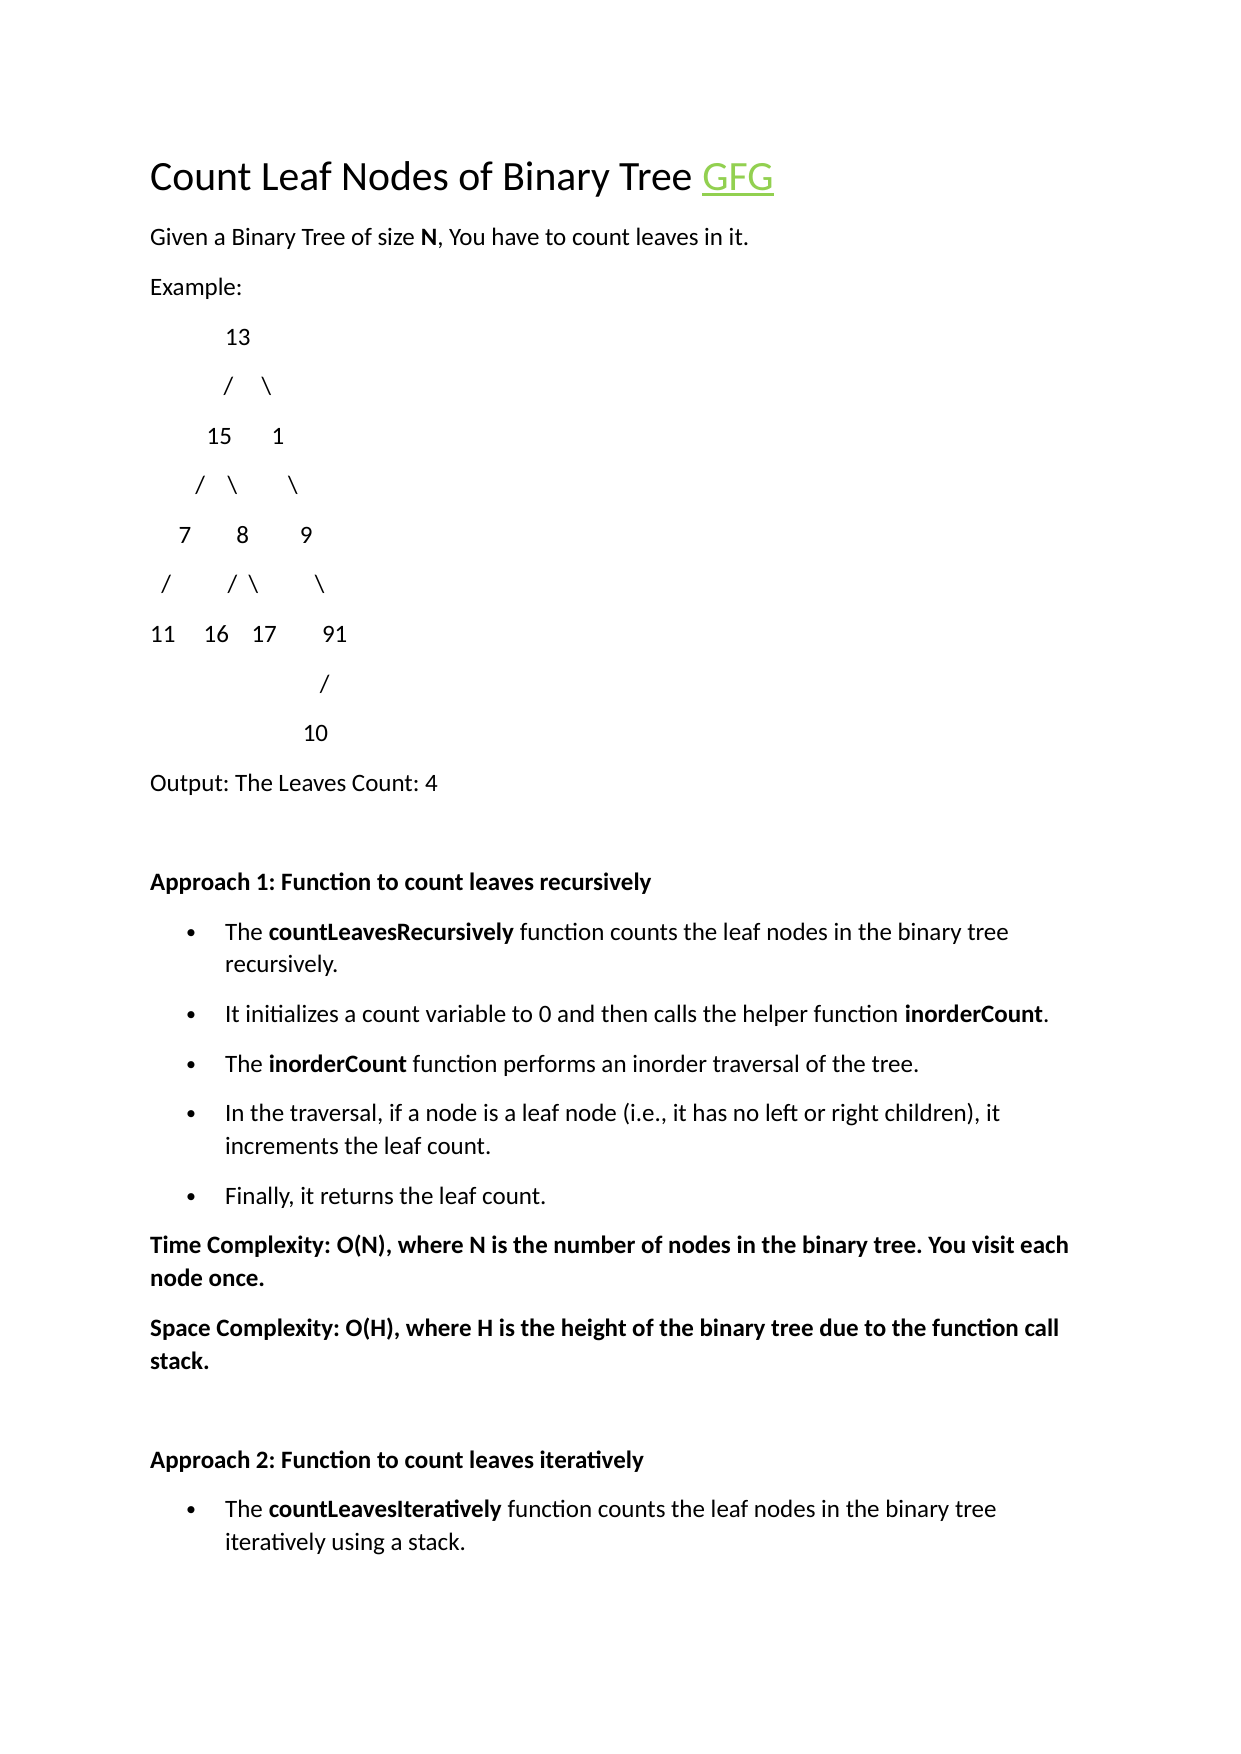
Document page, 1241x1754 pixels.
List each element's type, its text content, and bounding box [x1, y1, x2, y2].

text Given a Binary Tree of size N, You have to count leaves in it. [150, 222, 1090, 252]
text Approach 2: Function to count leaves iteratively [150, 1444, 1090, 1474]
text Space Complexity: O(H), where H is the height of the binary tree due to the function call stack. [150, 1312, 1090, 1375]
text / / \ \ [150, 569, 1090, 599]
text Approach 1: Function to count leaves recursively [150, 866, 1090, 897]
list The countLeavesRecursively function counts the leaf nodes in the binary tree recursively. [187, 916, 1090, 979]
text Time Complexity: O(N), where N is the number of nodes in the binary tree. You visit each node once. [150, 1229, 1090, 1293]
text / \ \ [150, 469, 1090, 500]
text Example: [150, 271, 1090, 302]
list The inorderCount function performs an inorder traversal of the tree. [187, 1048, 1090, 1078]
text 7 8 9 [150, 519, 1090, 549]
text 15 1 [150, 420, 1090, 450]
text 10 [150, 717, 1090, 748]
text Output: The Leaves Count: 4 [150, 767, 1090, 797]
list The countLeavesIteratively function counts the leaf nodes in the binary tree iteratively using a stack. [187, 1494, 1090, 1557]
list Finally, it returns the leaf count. [187, 1180, 1090, 1210]
text / [150, 668, 1090, 698]
text 11 16 17 91 [150, 618, 1090, 649]
list It initializes a count variable to 0 and then calls the helper function inorderCount. [187, 998, 1090, 1029]
text / \ [150, 370, 1090, 401]
text Count Leaf Nodes of Binary Tree GFG [150, 150, 1090, 201]
list In the traversal, if a node is a leaf node (i.e., it has no left or right children), it increments the leaf count. [187, 1097, 1090, 1161]
text 13 [150, 321, 1090, 351]
